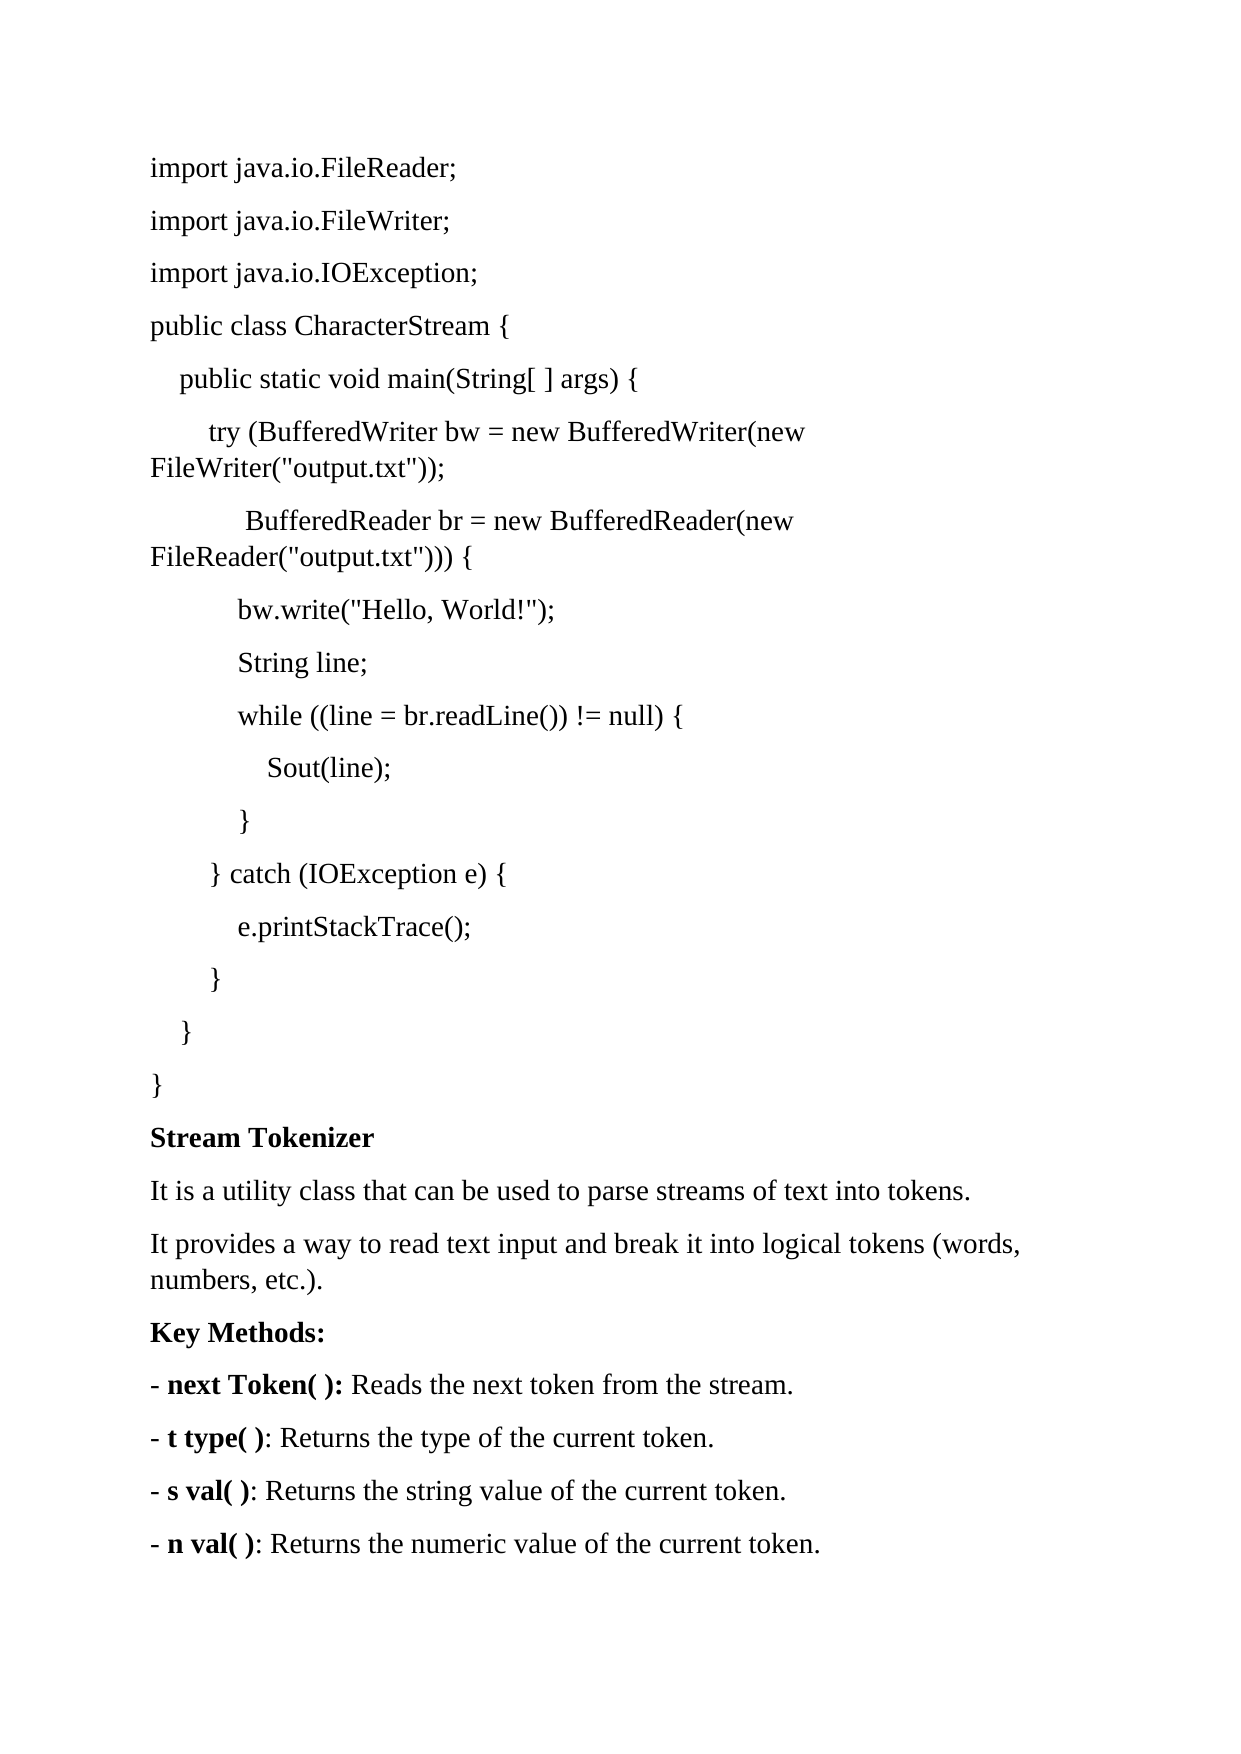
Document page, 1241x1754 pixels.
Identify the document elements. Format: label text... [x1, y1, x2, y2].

text e.printStackTrace(); [150, 909, 1090, 942]
text } catch (IOException e) { [150, 856, 1090, 889]
text BufferedReader br = new BufferedReader(new FileReader("output.txt"))) { [150, 503, 1090, 573]
text It provides a way to read text input and break it into logical tokens (words, numbers, etc.). [150, 1226, 1090, 1295]
text - s val( ): Returns the string value of the current token. [150, 1473, 1090, 1507]
text bw.write("Hello, World!"); [150, 592, 1090, 626]
text } [150, 1067, 1090, 1101]
text Sout(line); [150, 750, 1090, 784]
text } [150, 962, 1090, 995]
text - t type( ): Returns the type of the current token. [150, 1420, 1090, 1454]
text Stream Tokenizer [150, 1120, 1090, 1154]
text public class CharacterStream { [150, 308, 1090, 342]
text import java.io.IOException; [150, 256, 1090, 289]
text } [150, 1014, 1090, 1048]
text public static void main(String[ ] args) { [150, 361, 1090, 395]
text try (BufferedWriter bw = new BufferedWriter(new FileWriter("output.txt")); [150, 414, 1090, 484]
text - n val( ): Returns the numeric value of the current token. [150, 1526, 1090, 1559]
text import java.io.FileReader; [150, 150, 1090, 183]
text - next Token( ): Reads the next token from the stream. [150, 1367, 1090, 1401]
text while ((line = br.readLine()) != null) { [150, 698, 1090, 731]
text It is a utility class that can be used to parse streams of text into tokens. [150, 1173, 1090, 1206]
text String line; [150, 645, 1090, 678]
text Key Methods: [150, 1315, 1090, 1348]
text import java.io.FileWriter; [150, 203, 1090, 236]
text } [150, 803, 1090, 837]
